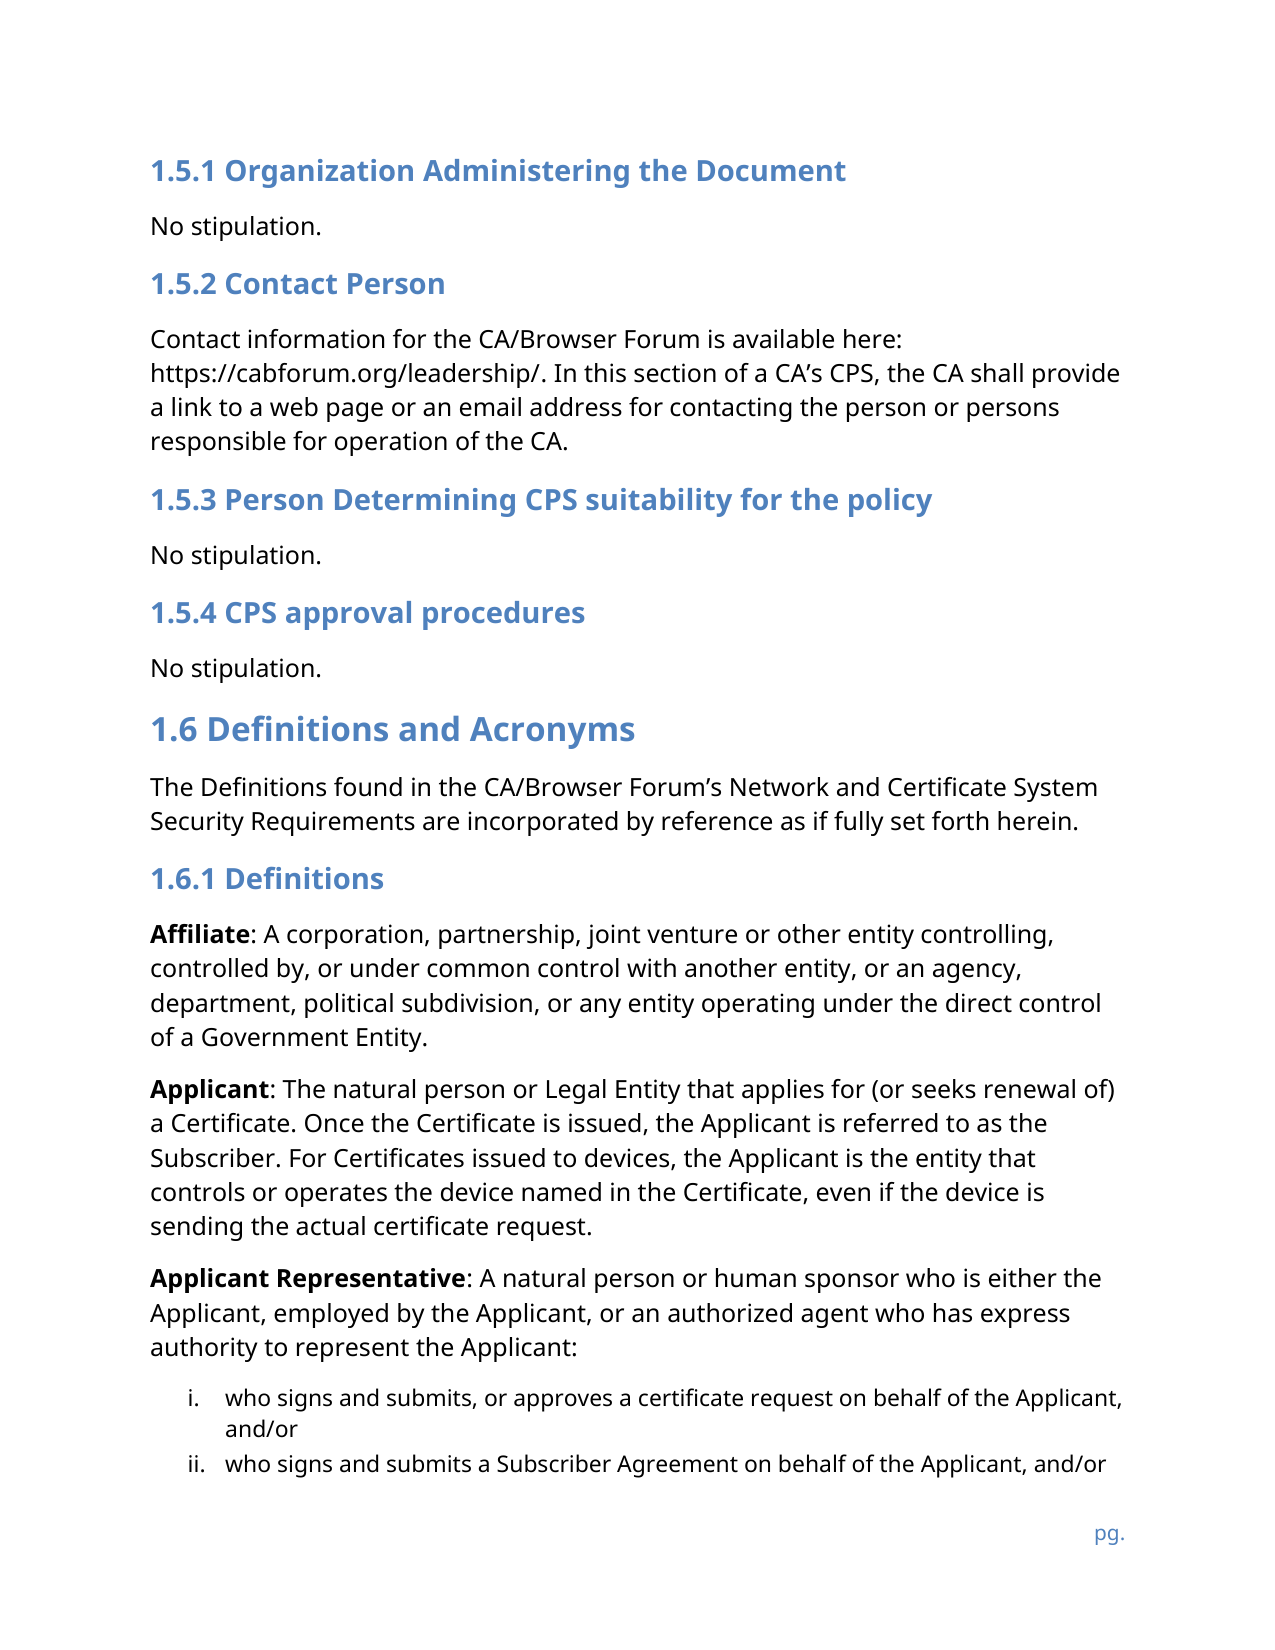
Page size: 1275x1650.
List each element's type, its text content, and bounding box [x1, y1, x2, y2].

text No stipulation. [150, 208, 1125, 242]
text Contact information for the CA/Browser Forum is available here: https://cabforum.org/leadership/. In this section of a CA’s CPS, the CA shall provide a link to a web page or an email address for contacting the person or persons responsible for operation of the CA. [150, 322, 1125, 458]
list who signs and submits a Subscriber Agreement on behalf of the Applicant, and/or [187, 1448, 1125, 1479]
subtitle 1.6.1 Definitions [150, 859, 1125, 898]
text Applicant: The natural person or Legal Entity that applies for (or seeks renewal of) a Certificate. Once the Certificate is issued, the Applicant is referred to as the Subscriber. For Certificates issued to devices, the Applicant is the entity that controls or operates the device named in the Certificate, even if the device is sending the actual certificate request. [150, 1072, 1125, 1242]
text Affiliate: A corporation, partnership, joint venture or other entity controlling, controlled by, or under common control with another entity, or an agency, department, political subdivision, or any entity operating under the direct control of a Government Entity. [150, 917, 1125, 1053]
list who signs and submits, or approves a certificate request on behalf of the Applicant, and/or [187, 1382, 1125, 1444]
subtitle 1.5.1 Organization Administering the Document [150, 150, 1125, 190]
subtitle 1.5.4 CPS approval procedures [150, 592, 1125, 632]
subtitle 1.5.2 Contact Person [150, 263, 1125, 303]
text Applicant Representative: A natural person or human sponsor who is either the Applicant, employed by the Applicant, or an authorized agent who has express authority to represent the Applicant: [150, 1261, 1125, 1363]
subtitle 1.5.3 Person Determining CPS suitability for the policy [150, 479, 1125, 518]
text No stipulation. [150, 651, 1125, 685]
text The Definitions found in the CA/Browser Forum’s Network and Certificate System Security Requirements are incorporated by reference as if fully set forth herein. [150, 770, 1125, 838]
text No stipulation. [150, 537, 1125, 571]
subtitle 1.6 Definitions and Acronyms [150, 706, 1125, 751]
